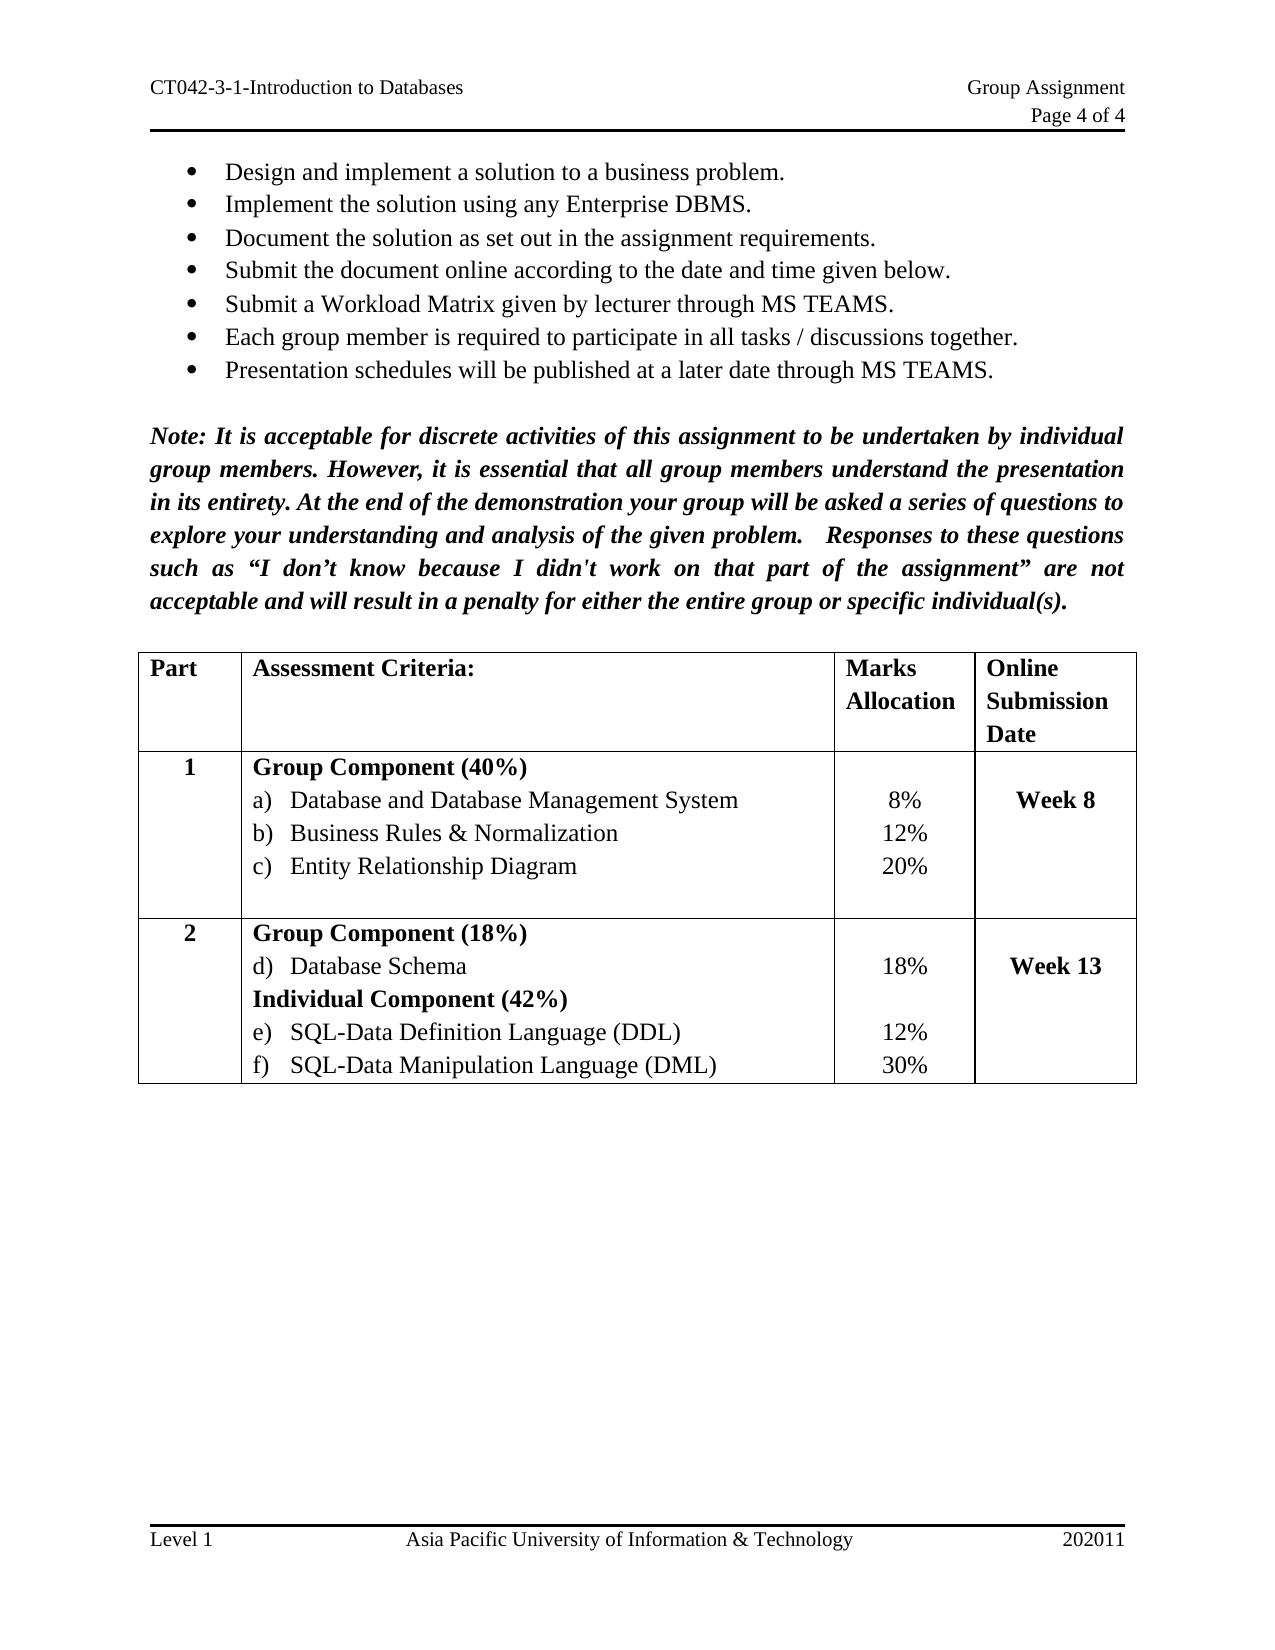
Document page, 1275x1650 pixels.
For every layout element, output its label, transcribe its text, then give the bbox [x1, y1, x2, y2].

table_header Online Submission Date [976, 653, 1136, 751]
table_cell 1 [139, 752, 241, 917]
table_header Marks Allocation [835, 653, 974, 751]
table_header Part [139, 653, 241, 751]
list Presentation schedules will be published at a later date through MS TEAMS. [187, 355, 1125, 383]
table_cell 18% 12% 30% [835, 919, 974, 1083]
list Submit a Workload Matrix given by lecturer through MS TEAMS. [187, 289, 1125, 317]
list Implement the solution using any Enterprise DBMS. [187, 189, 1125, 218]
list Each group member is required to participate in all tasks / discussions together. [187, 322, 1125, 350]
table_cell 8% 12% 20% [835, 752, 974, 917]
subtitle Note: It is acceptable for discrete activities of this assignment to be undertaken by individual group members. However, it is essential that all group members understand the presentation in its entirety. At the end of the demonstration your group will be asked a series of questions to explore your understanding and analysis of the given problem. Responses to these questions such as “I don’t know because I didn't work on that part of the assignment” are not acceptable and will result in a penalty for either the entire group or specific individual(s). [150, 421, 1125, 614]
table_cell Week 8 [976, 752, 1136, 917]
table_header Assessment Criteria: [242, 653, 834, 751]
list Design and implement a solution to a business problem. [187, 157, 1125, 185]
table_cell Week 13 [976, 919, 1136, 1083]
list Submit the document online according to the date and time given below. [187, 256, 1125, 284]
table_cell Group Component (18%) Database Schema Individual Component (42%) SQL-Data Definition Language (DDL) SQL-Data Manipulation Language (DML) [242, 919, 834, 1083]
table_cell 2 [139, 919, 241, 1083]
table_cell Group Component (40%) Database and Database Management System Business Rules & Normalization Entity Relationship Diagram [242, 752, 834, 917]
list Document the solution as set out in the assignment requirements. [187, 223, 1125, 251]
